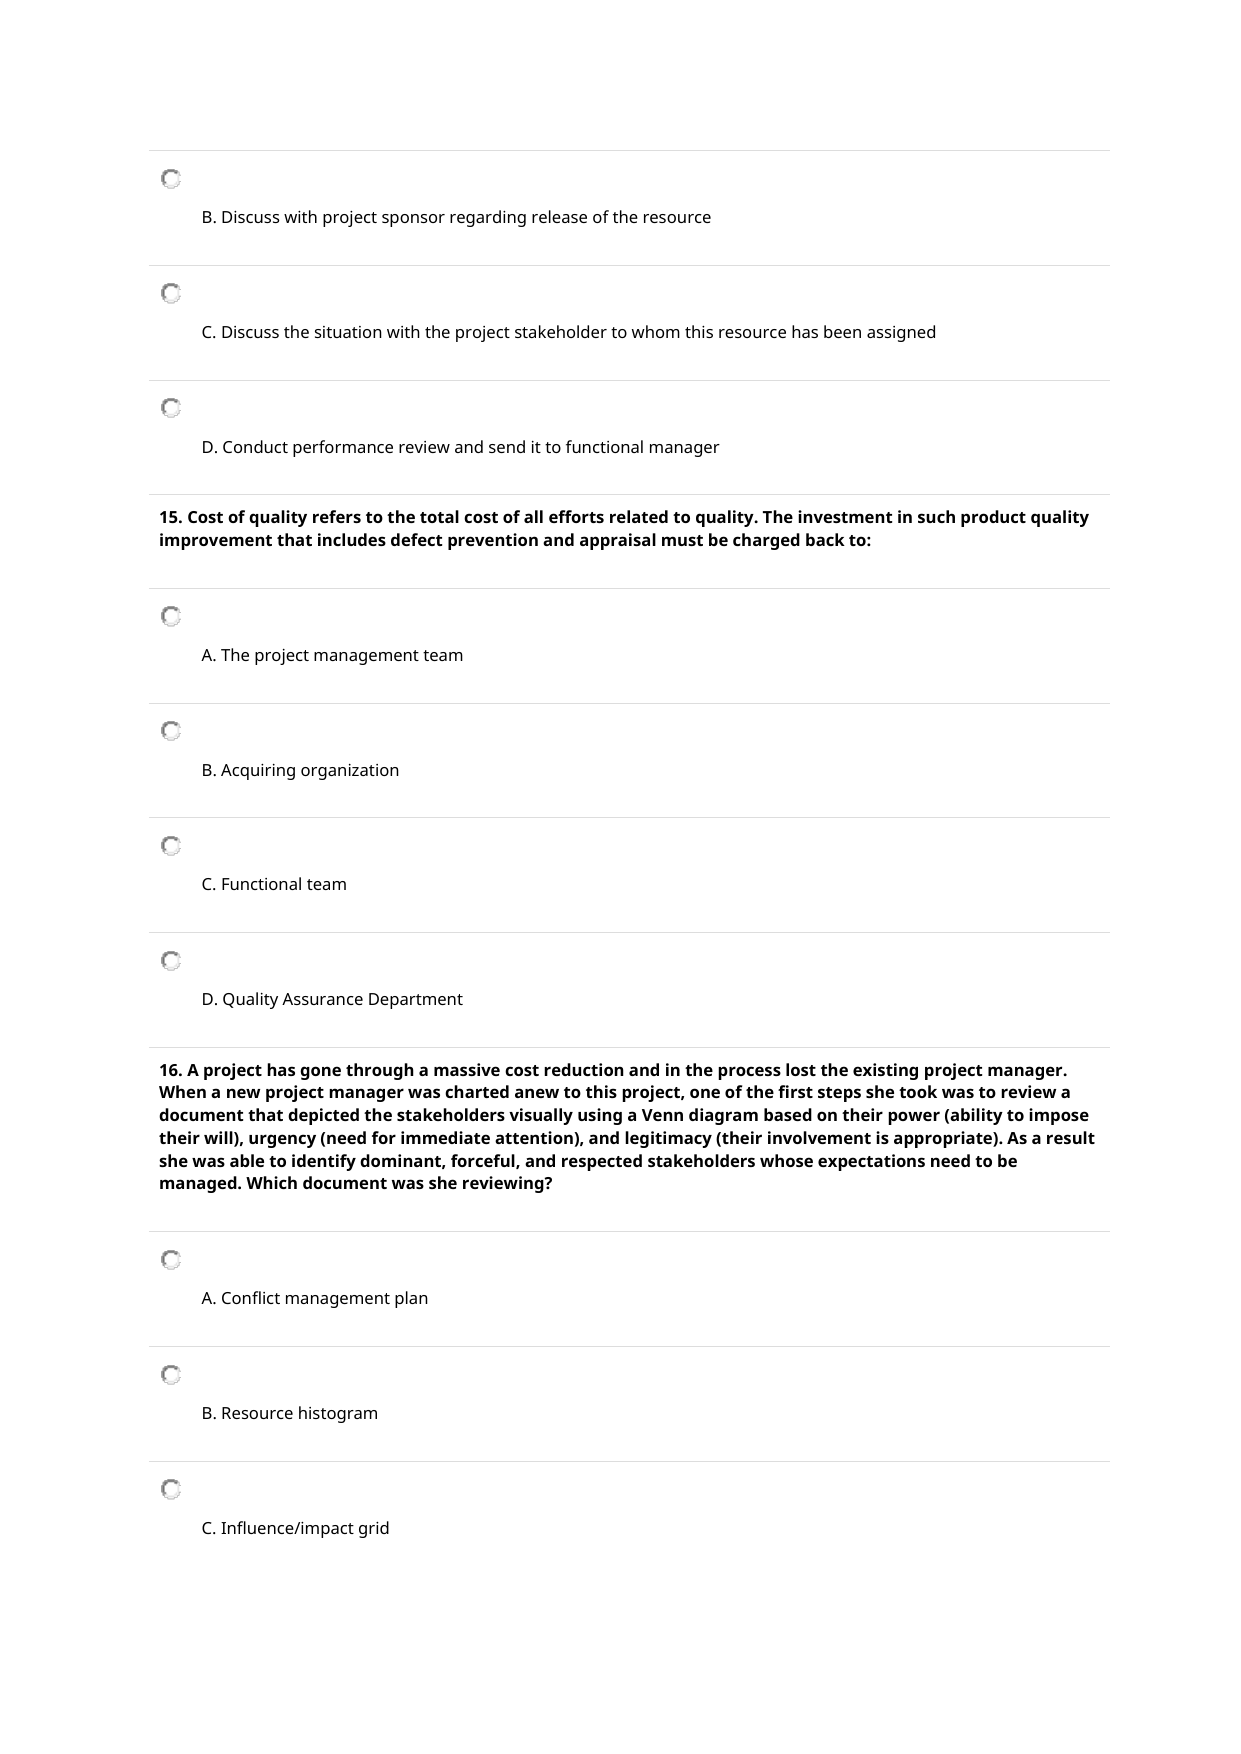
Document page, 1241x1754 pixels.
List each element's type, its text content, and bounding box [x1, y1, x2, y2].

table_cell D. Quality Assurance Department [149, 933, 1109, 1047]
table_cell C. Discuss the situation with the project stakeholder to whom this resource has been assigned [149, 266, 1109, 379]
table_cell 16. A project has gone through a massive cost reduction and in the process lost the existing project manager. When a new project manager was charted anew to this project, one of the first steps she took was to review a document that depicted the stakeholders visually using a Venn diagram based on their power (ability to impose their will), urgency (need for immediate attention), and legitimacy (their involvement is appropriate). As a result she was able to identify dominant, forceful, and respected stakeholders whose expectations need to be managed. Which document was she reviewing? [149, 1048, 1109, 1231]
table_cell B. Resource histogram [149, 1347, 1109, 1461]
table_cell 15. Cost of quality refers to the total cost of all efforts related to quality. The investment in such product quality improvement that includes defect prevention and appraisal must be charged back to: [149, 495, 1109, 588]
table_cell D. Conduct performance review and send it to functional manager [149, 381, 1109, 494]
table_cell C. Functional team [149, 818, 1109, 932]
table_cell B. Discuss with project sponsor regarding release of the resource [149, 151, 1109, 265]
table_cell B. Acquiring organization [149, 704, 1109, 817]
table_cell C. Influence/impact grid [149, 1462, 1109, 1575]
table_cell A. The project management team [149, 589, 1109, 702]
table_cell A. Conflict management plan [149, 1232, 1109, 1346]
